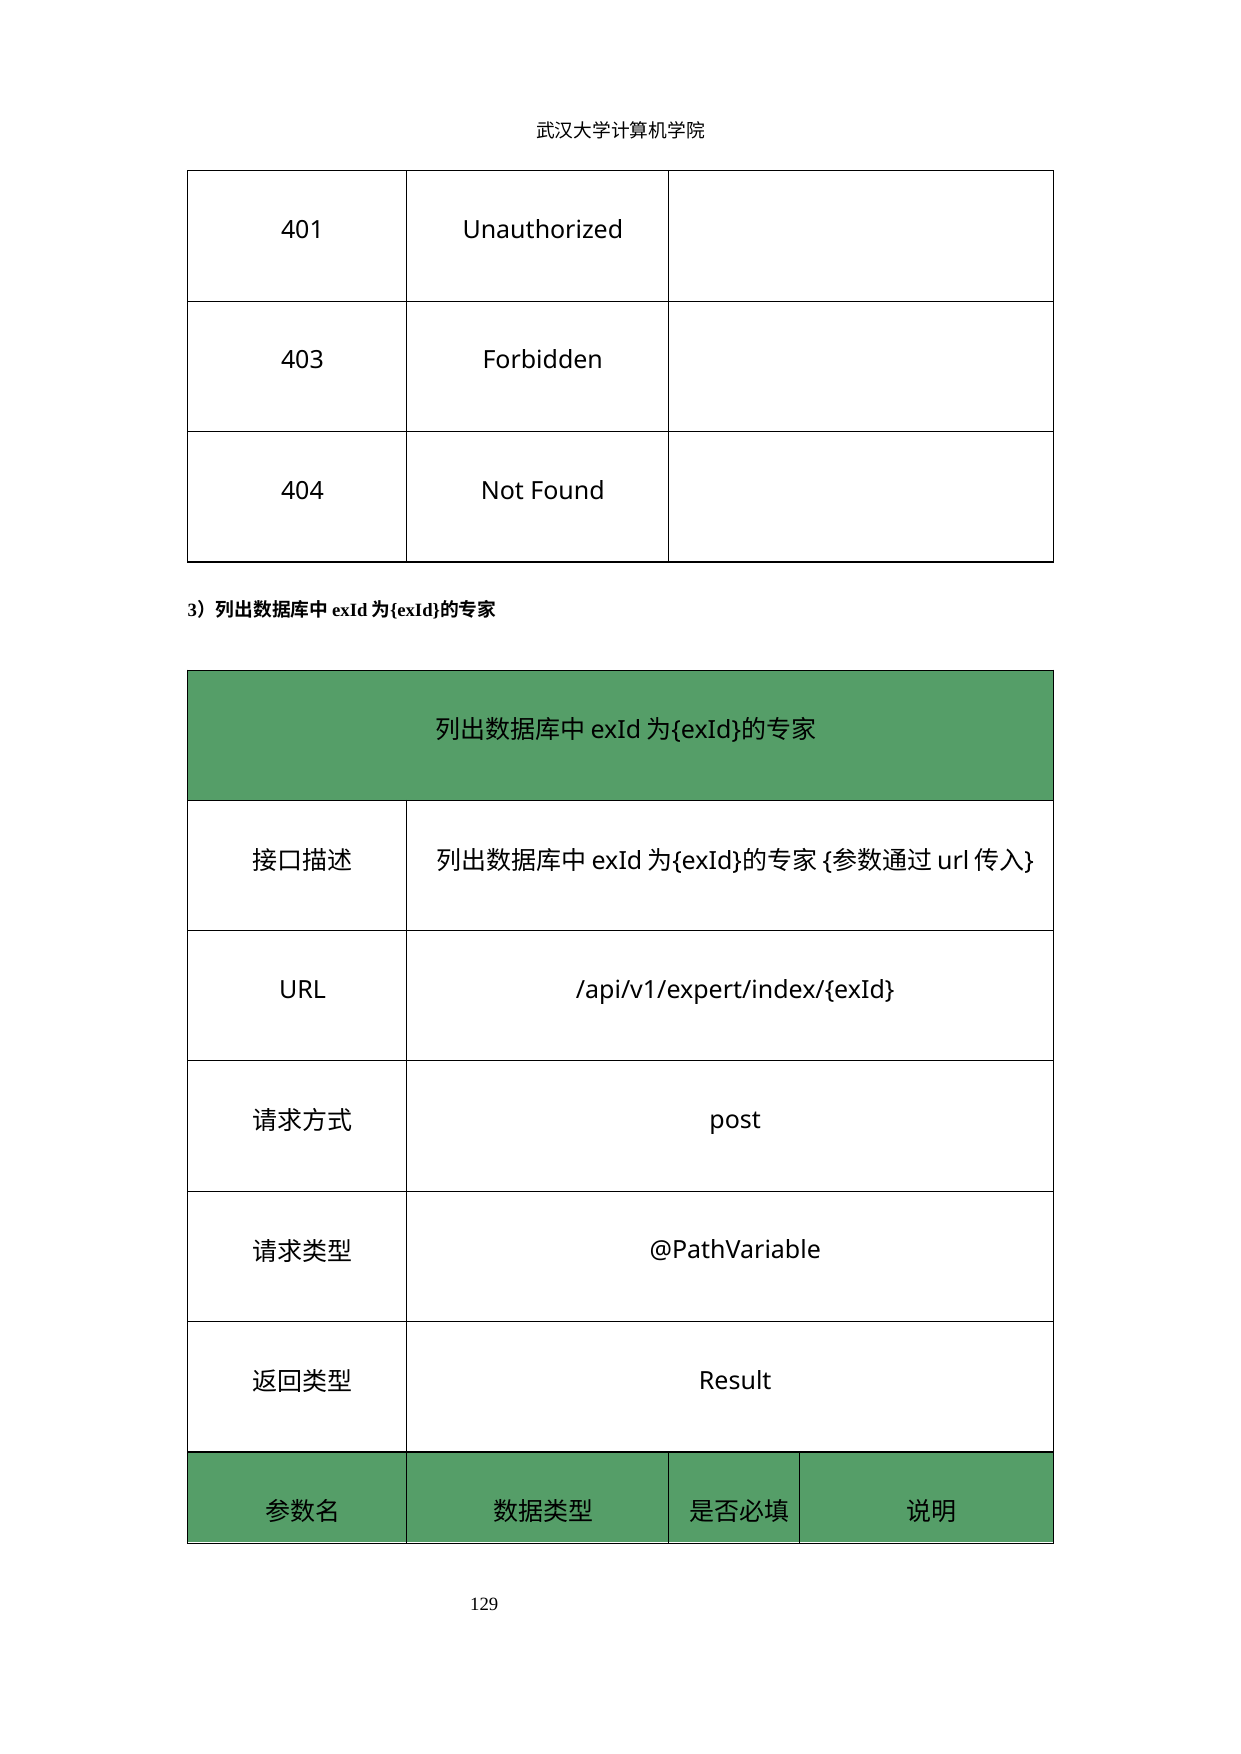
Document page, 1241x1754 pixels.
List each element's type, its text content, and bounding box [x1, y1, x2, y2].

table_header 列出数据库中exId为{exId}的专家 [188, 671, 1053, 800]
table_cell Forbidden [407, 302, 668, 431]
table_cell @PathVariable [407, 1192, 1053, 1321]
table_cell URL [188, 931, 406, 1060]
subtitle 3）列出数据库中exId为{exId}的专家 [187, 592, 1053, 624]
table_cell 数据类型 [407, 1453, 668, 1542]
table_cell 列出数据库中exId为{exId}的专家 {参数通过url传入} [407, 801, 1053, 930]
table_cell Result [407, 1322, 1053, 1451]
table_cell Unauthorized [407, 171, 668, 301]
table_cell 接口描述 [188, 801, 406, 930]
table_cell 参数名 [188, 1453, 406, 1542]
table_cell 请求方式 [188, 1061, 406, 1191]
table_cell 403 [188, 302, 406, 431]
table_cell [669, 171, 1053, 301]
table_cell 是否必填 [669, 1453, 799, 1542]
table_cell post [407, 1061, 1053, 1191]
table_cell [669, 302, 1053, 431]
table_cell 请求类型 [188, 1192, 406, 1321]
table_cell [669, 432, 1053, 561]
table_cell 401 [188, 171, 406, 301]
table_cell 说明 [800, 1453, 1053, 1542]
table_cell 返回类型 [188, 1322, 406, 1451]
table_cell Not Found [407, 432, 668, 561]
table_cell /api/v1/expert/index/{exId} [407, 931, 1053, 1060]
table_cell 404 [188, 432, 406, 561]
